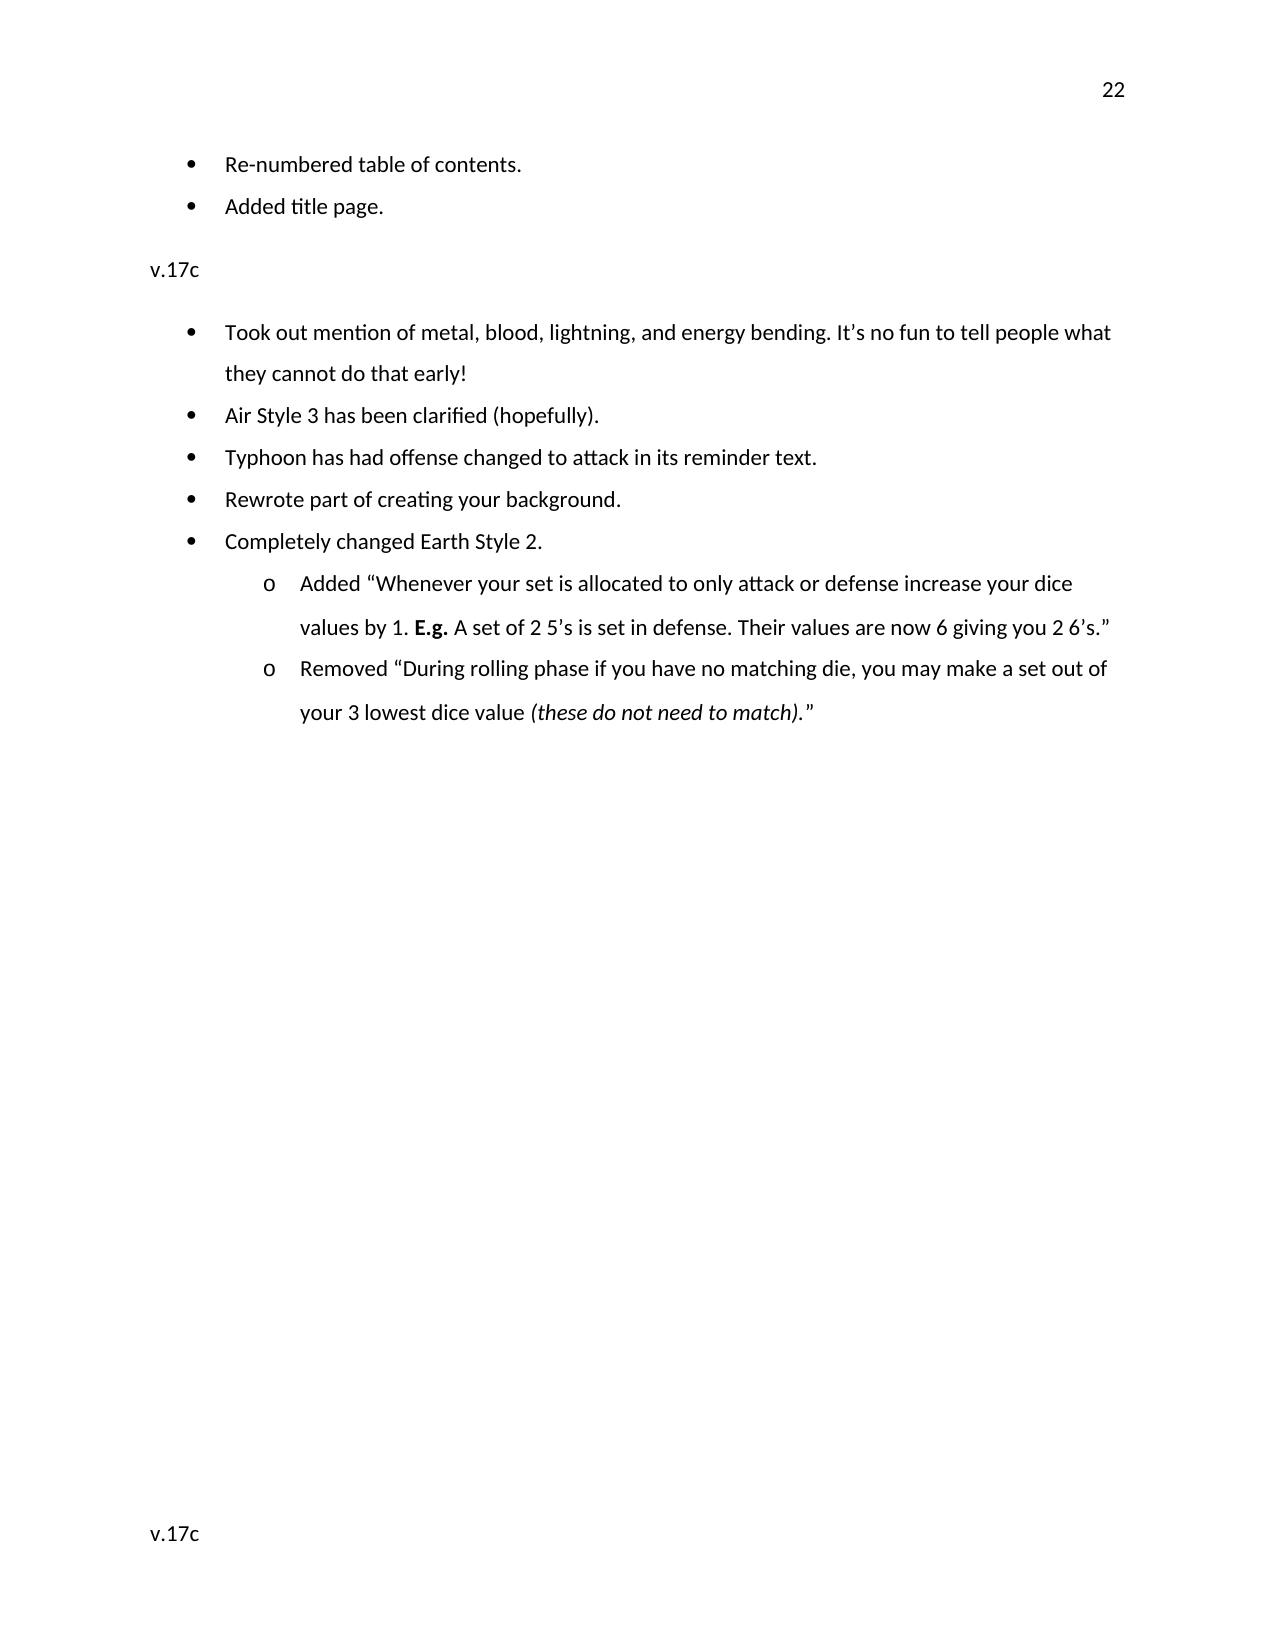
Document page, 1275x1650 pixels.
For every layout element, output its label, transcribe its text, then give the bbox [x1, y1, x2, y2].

list Rewrote part of creating your background. [187, 486, 1125, 513]
list Re-numbered table of contents. [187, 150, 1125, 178]
text v.17c [150, 255, 1125, 283]
list Air Style 3 has been clarified (hopefully). [187, 402, 1125, 429]
list Added title page. [187, 192, 1125, 220]
list Removed “During rolling phase if you have no matching die, you may make a set out of your 3 lowest dice value (these do not need to match).” [262, 654, 1125, 726]
list Took out mention of metal, blood, lightning, and energy bending. It’s no fun to tell people what they cannot do that early! [187, 318, 1125, 388]
list Added “Whenever your set is allocated to only attack or defense increase your dice values by 1. E.g. A set of 2 5’s is set in defense. Their values are now 6 giving you 2 6’s.” [262, 569, 1125, 641]
list Completely changed Earth Style 2. [187, 527, 1125, 556]
list Typhoon has had offense changed to attack in its reminder text. [187, 443, 1125, 472]
